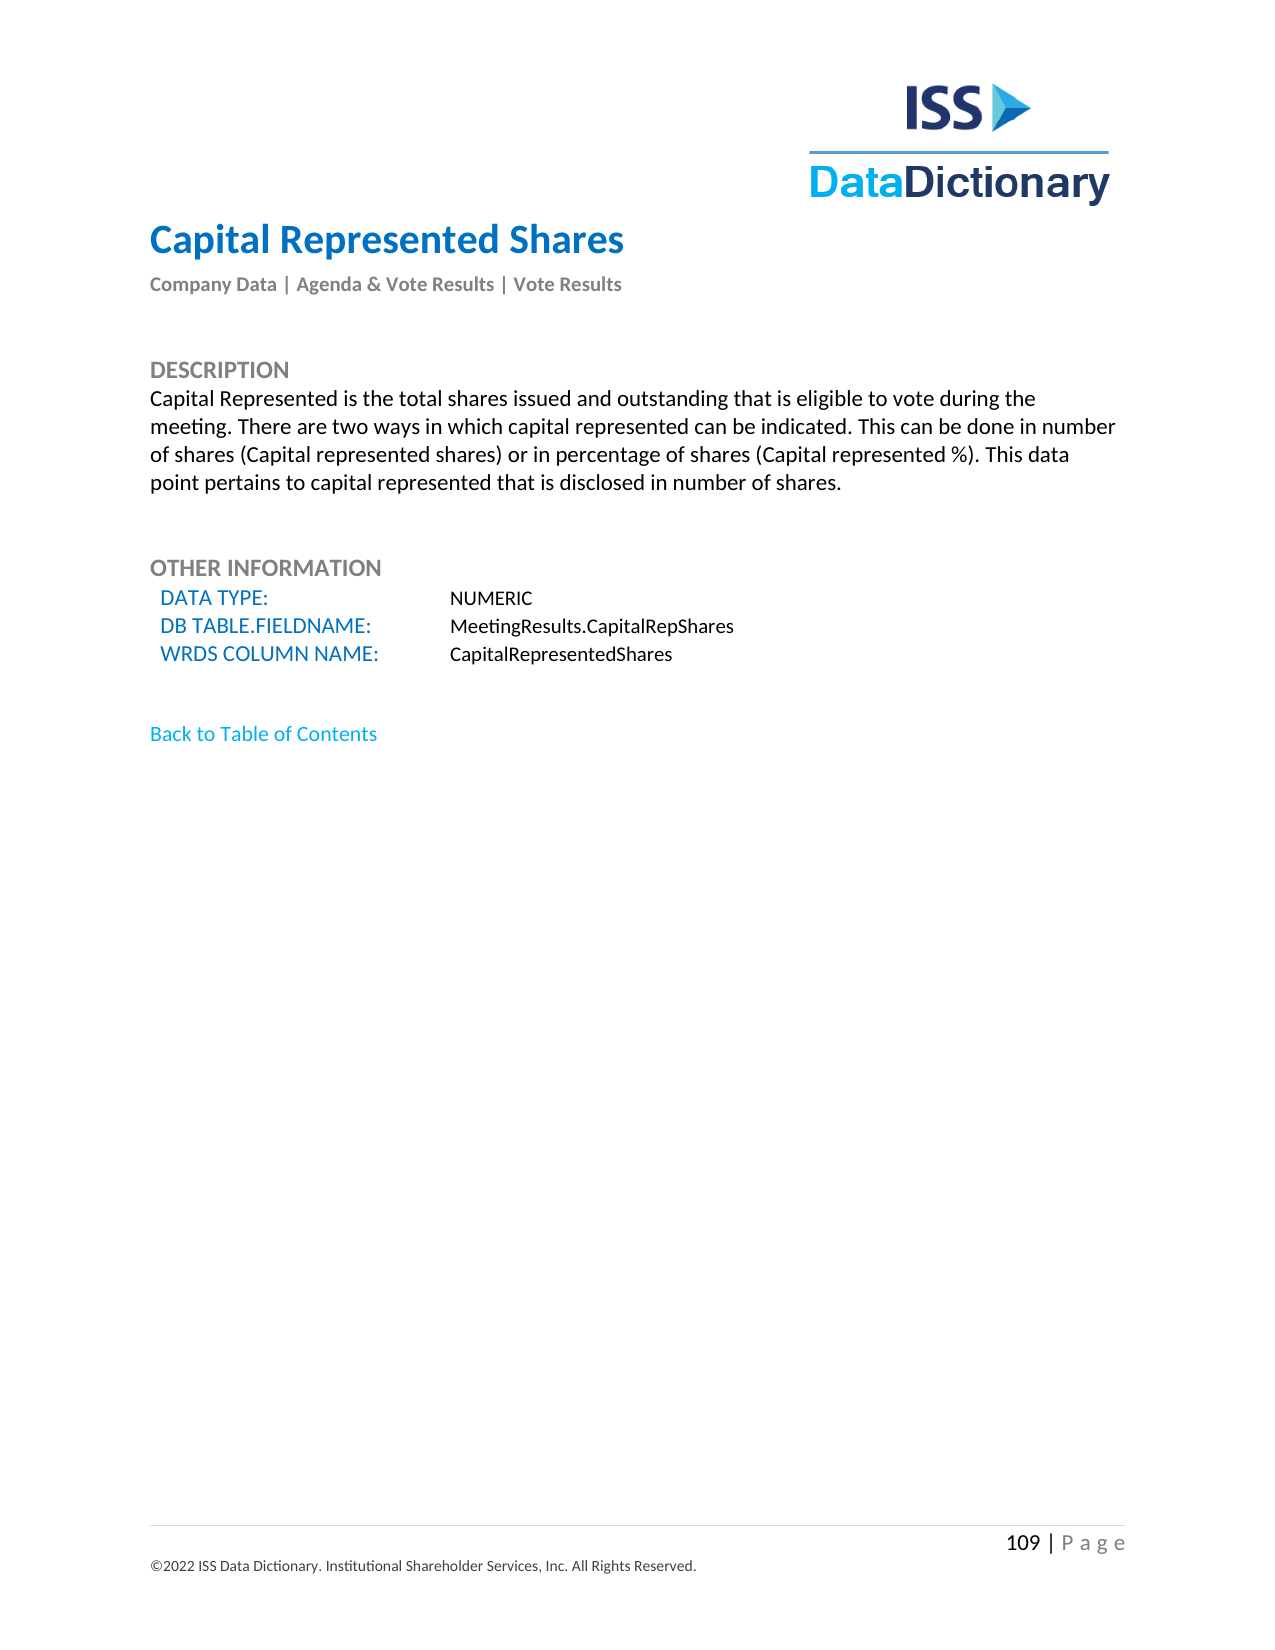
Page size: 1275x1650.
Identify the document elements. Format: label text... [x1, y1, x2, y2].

text Capital Represented is the total shares issued and outstanding that is eligible to vote during the meeting. There are two ways in which capital represented can be indicated. This can be done in number of shares (Capital represented shares) or in percentage of shares (Capital represented %). This data point pertains to capital represented that is disclosed in number of shares. [150, 384, 1125, 496]
text WRDS COLUMN NAME: CapitalRepresentedShares [150, 639, 1125, 667]
picture [795, 75, 1125, 213]
subtitle Capital Represented Shares [150, 213, 1125, 264]
text DB TABLE.FIELDNAME: MeetingResults.CapitalRepShares [150, 611, 1125, 639]
text OTHER INFORMATION [150, 552, 1125, 583]
text DATA TYPE: NUMERIC [150, 583, 1125, 611]
text Company Data | Agenda & Vote Results | Vote Results [150, 271, 1125, 329]
text Back to Table of Contents [150, 720, 1125, 747]
text DESCRIPTION [150, 354, 1125, 384]
